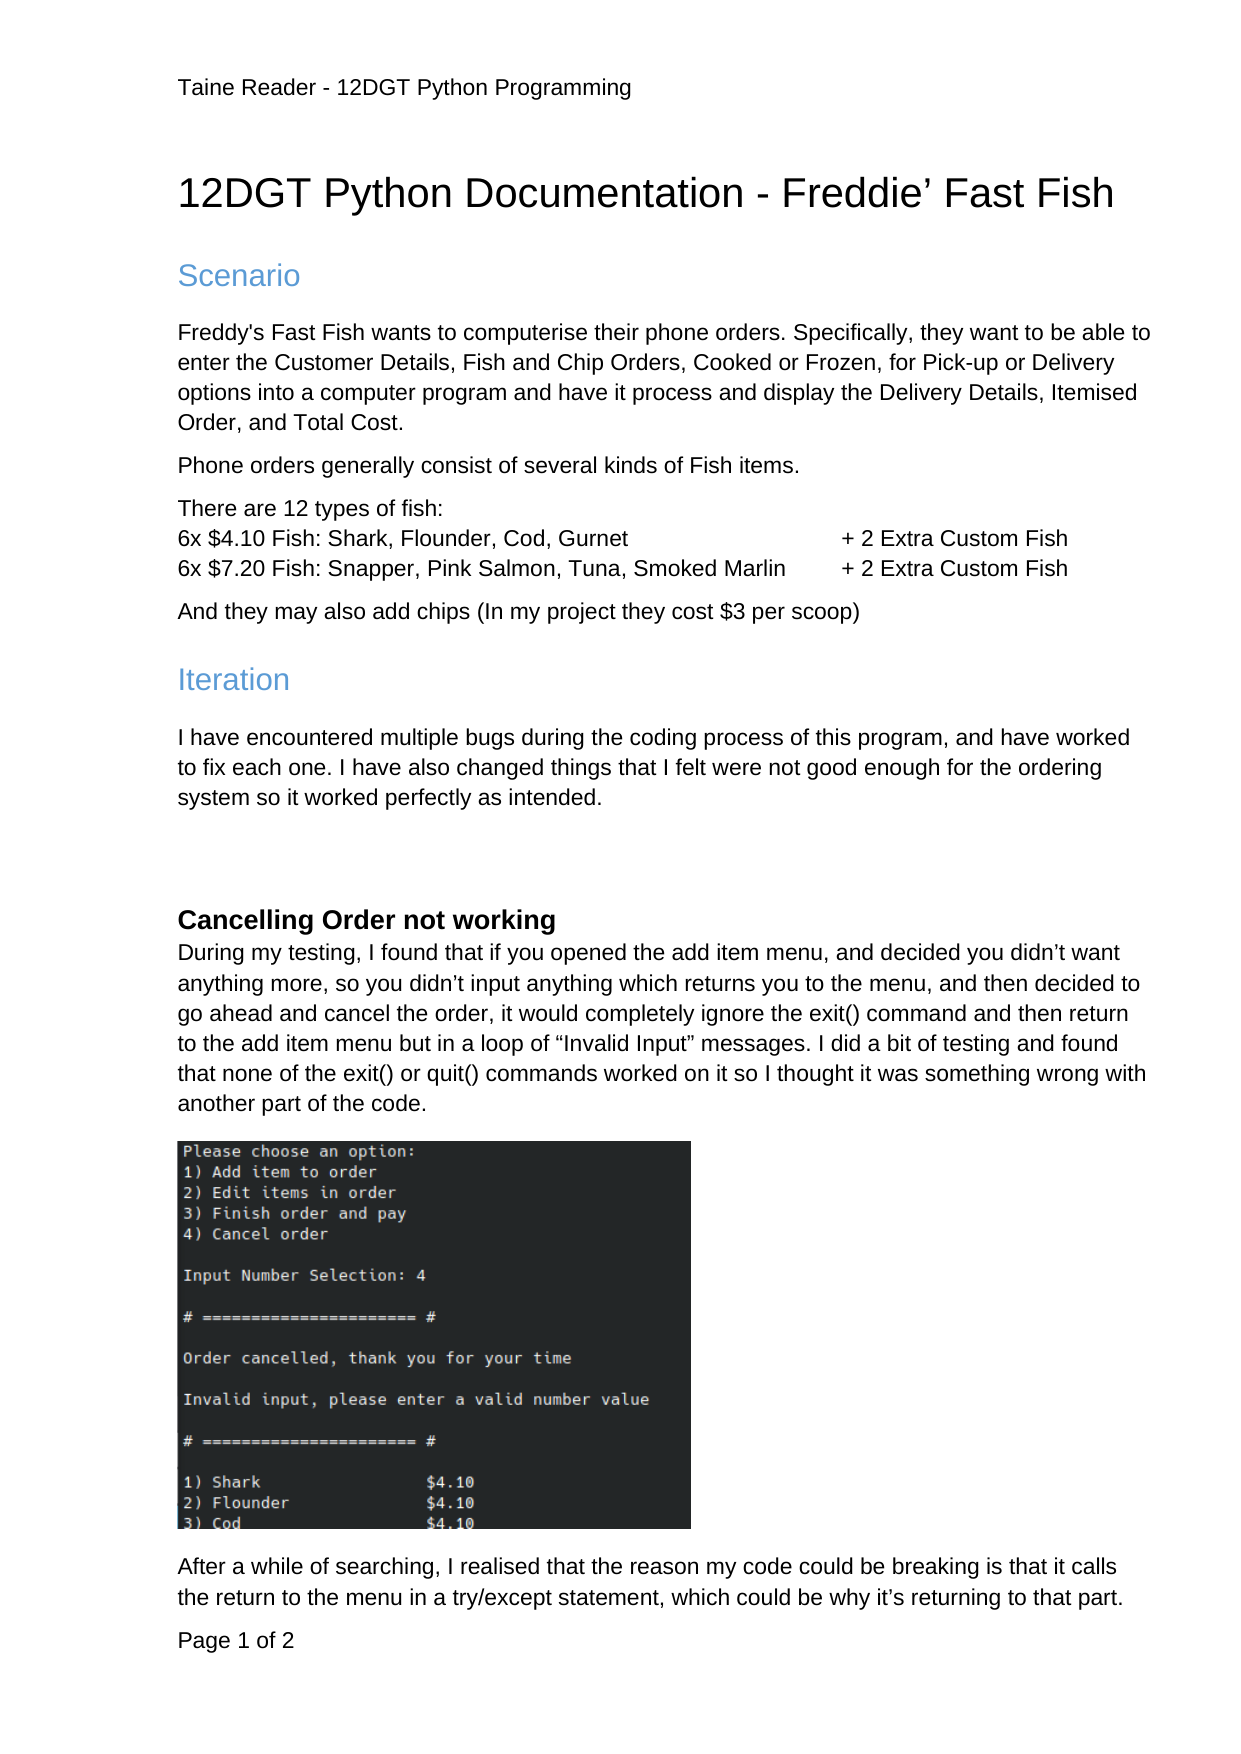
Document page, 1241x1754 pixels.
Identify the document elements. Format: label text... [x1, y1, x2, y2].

picture [177, 1141, 691, 1529]
text Freddy's Fast Fish wants to computerise their phone orders. Specifically, they want to be able to enter the Customer Details, Fish and Chip Orders, Cooked or Frozen, for Pick-up or Delivery options into a computer program and have it process and display the Delivery Details, Itemised Order, and Total Cost. [177, 319, 1152, 436]
text There are 12 types of fish: 6x $4.10 Fish: Shark, Flounder, Cod, Gurnet + 2 Extra Custom Fish 6x $7.20 Fish: Snapper, Pink Salmon, Tuna, Smoked Marlin + 2 Extra Custom Fish [177, 495, 1152, 581]
subtitle Iteration [177, 661, 1152, 697]
subtitle 12DGT Python Documentation - Freddie’ Fast Fish [177, 168, 1152, 216]
text After a while of searching, I realised that the reason my code could be breaking is that it calls the return to the menu in a try/except statement, which could be why it’s returning to that part. [177, 1553, 1152, 1610]
text Phone orders generally consist of several kinds of Fish items. [177, 452, 1152, 478]
text Cancelling Order not working During my testing, I found that if you opened the add item menu, and decided you didn’t want anything more, so you didn’t input anything which returns you to the menu, and then decided to go ahead and cancel the order, it would completely ignore the exit() command and then return to the add item menu but in a loop of “Invalid Input” messages. I did a bit of testing and found that none of the exit() or quit() commands worked on it so I thought it was something wrong with another part of the code. [177, 904, 1152, 1117]
text And they may also add chips (In my project they cost $3 per scoop) [177, 598, 1152, 624]
text I have encountered multiple bugs during the coding process of this program, and have worked to fix each one. I have also changed things that I felt were not good enough for the ordering system so it worked perfectly as intended. [177, 723, 1152, 810]
subtitle Scenario [177, 257, 1152, 292]
